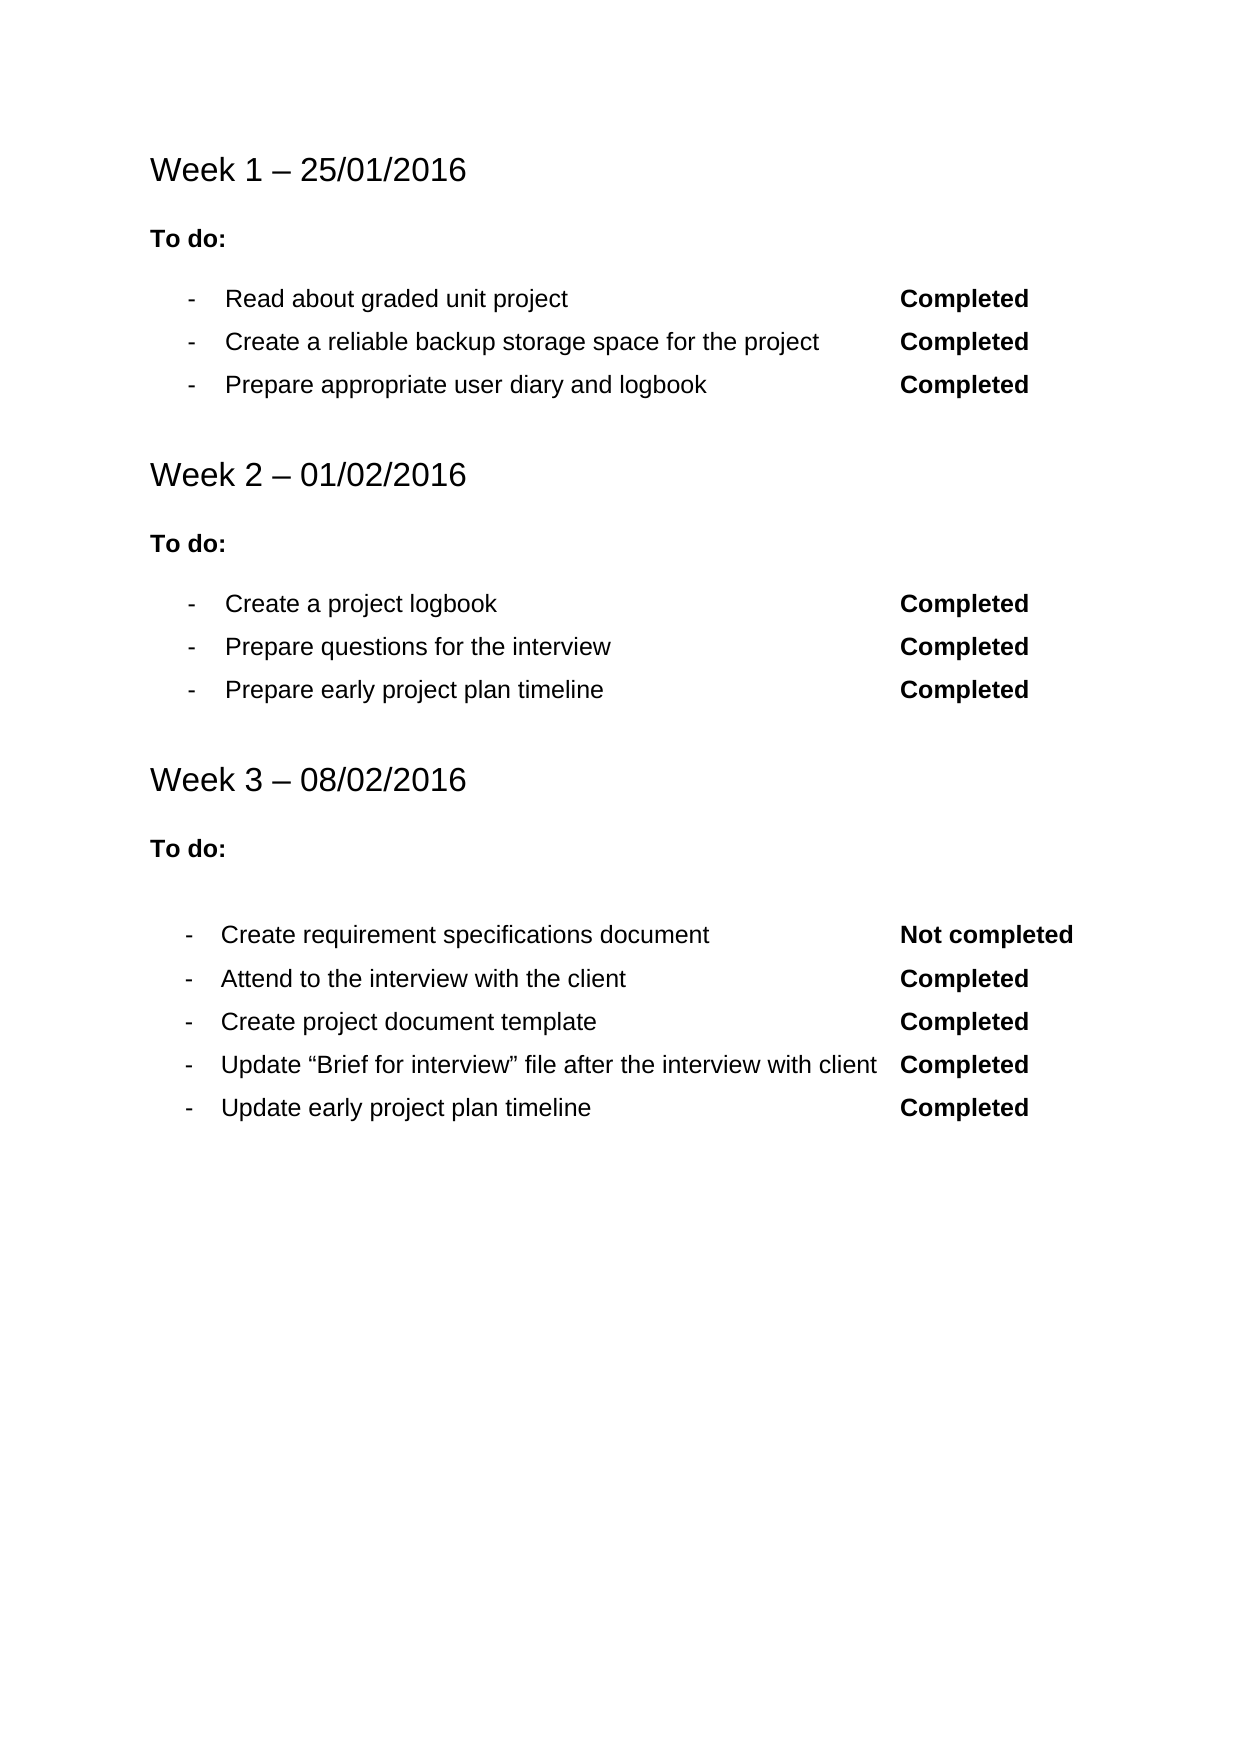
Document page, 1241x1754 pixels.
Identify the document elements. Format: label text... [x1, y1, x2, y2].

list Create a project logbook Completed [187, 589, 1090, 618]
text Week 3 – 08/02/2016 [150, 760, 1090, 798]
list Read about graded unit project Completed [187, 284, 1090, 313]
text To do: [150, 224, 1090, 253]
list Prepare questions for the interview Completed [187, 632, 1090, 661]
list Create a reliable backup storage space for the project Completed [187, 327, 1090, 356]
text Week 1 – 25/01/2016 [150, 150, 1090, 188]
text To do: - Create requirement specifications document Not completed - Attend to the interview with the client Completed - Create project document template Completed - Update “Brief for interview” file after the interview with client Completed - Update early project plan timeline Completed [150, 834, 1090, 1122]
text To do: [150, 529, 1090, 558]
list Prepare appropriate user diary and logbook Completed [187, 370, 1090, 441]
text Week 2 – 01/02/2016 [150, 455, 1090, 493]
list Prepare early project plan timeline Completed [187, 675, 1090, 746]
